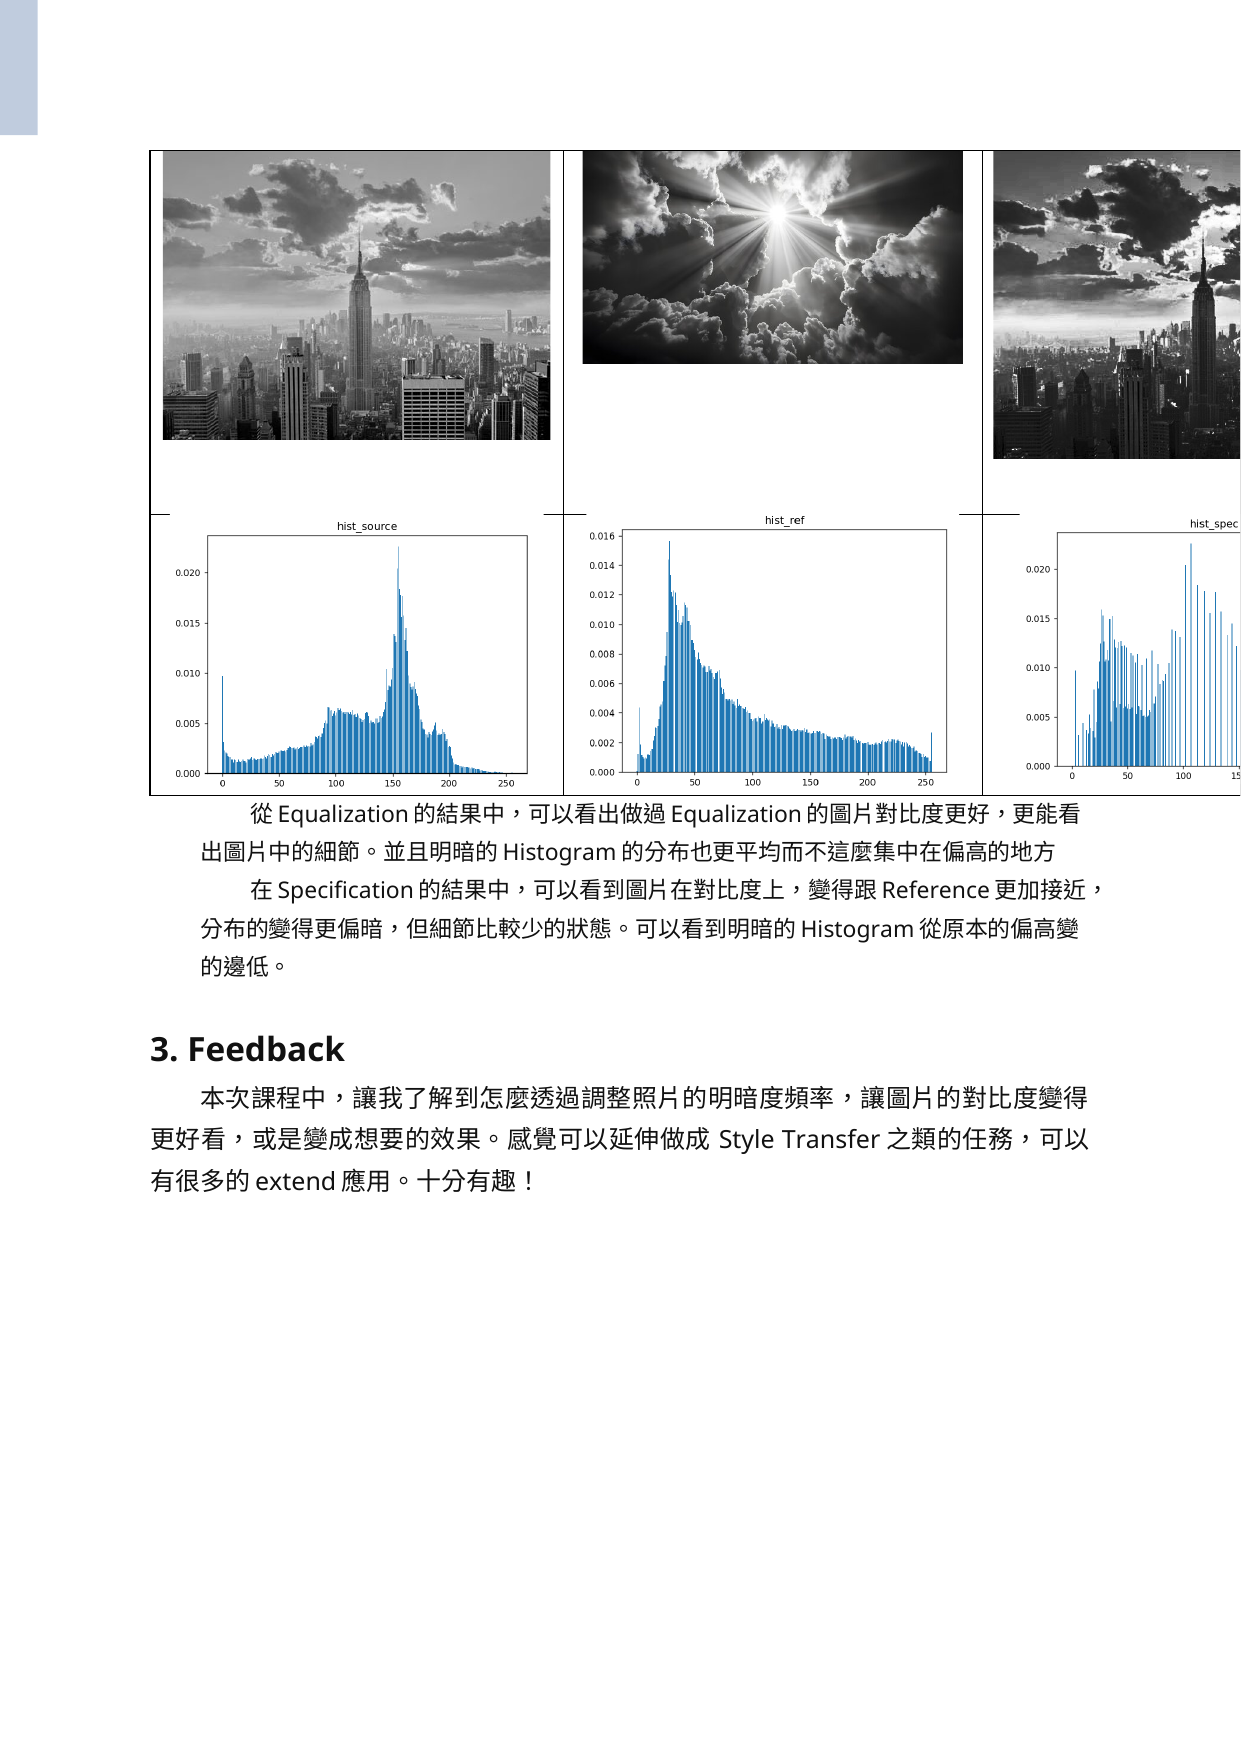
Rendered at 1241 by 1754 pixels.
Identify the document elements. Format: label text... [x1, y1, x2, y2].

table_cell [151, 515, 563, 795]
text 在Specification的結果中，可以看到圖片在對比度上，變得跟Reference更加接近，分布的變得更偏暗，但細節比較少的狀態。可以看到明暗的Histogram從原本的偏高變的邊低。 [200, 872, 1090, 982]
text 本次課程中，讓我了解到怎麼透過調整照片的明暗度頻率，讓圖片的對比度變得更好看，或是變成想要的效果。感覺可以延伸做成Style Transfer之類的任務，可以有很多的extend應用。十分有趣！ [150, 1078, 1090, 1198]
picture [1019, 514, 1241, 784]
text 3. Feedback [150, 1026, 1090, 1072]
picture [586, 514, 960, 788]
picture [162, 151, 551, 440]
table_cell [564, 515, 982, 795]
picture [582, 151, 963, 364]
picture [993, 151, 1241, 459]
picture [169, 514, 544, 791]
table_cell [564, 151, 982, 514]
table_cell [983, 151, 1240, 514]
table_cell [983, 515, 1240, 795]
table_cell [151, 151, 563, 514]
text 從Equalization的結果中，可以看出做過Equalization的圖片對比度更好，更能看出圖片中的細節。並且明暗的Histogram的分布也更平均而不這麼集中在偏高的地方 [200, 796, 1090, 867]
